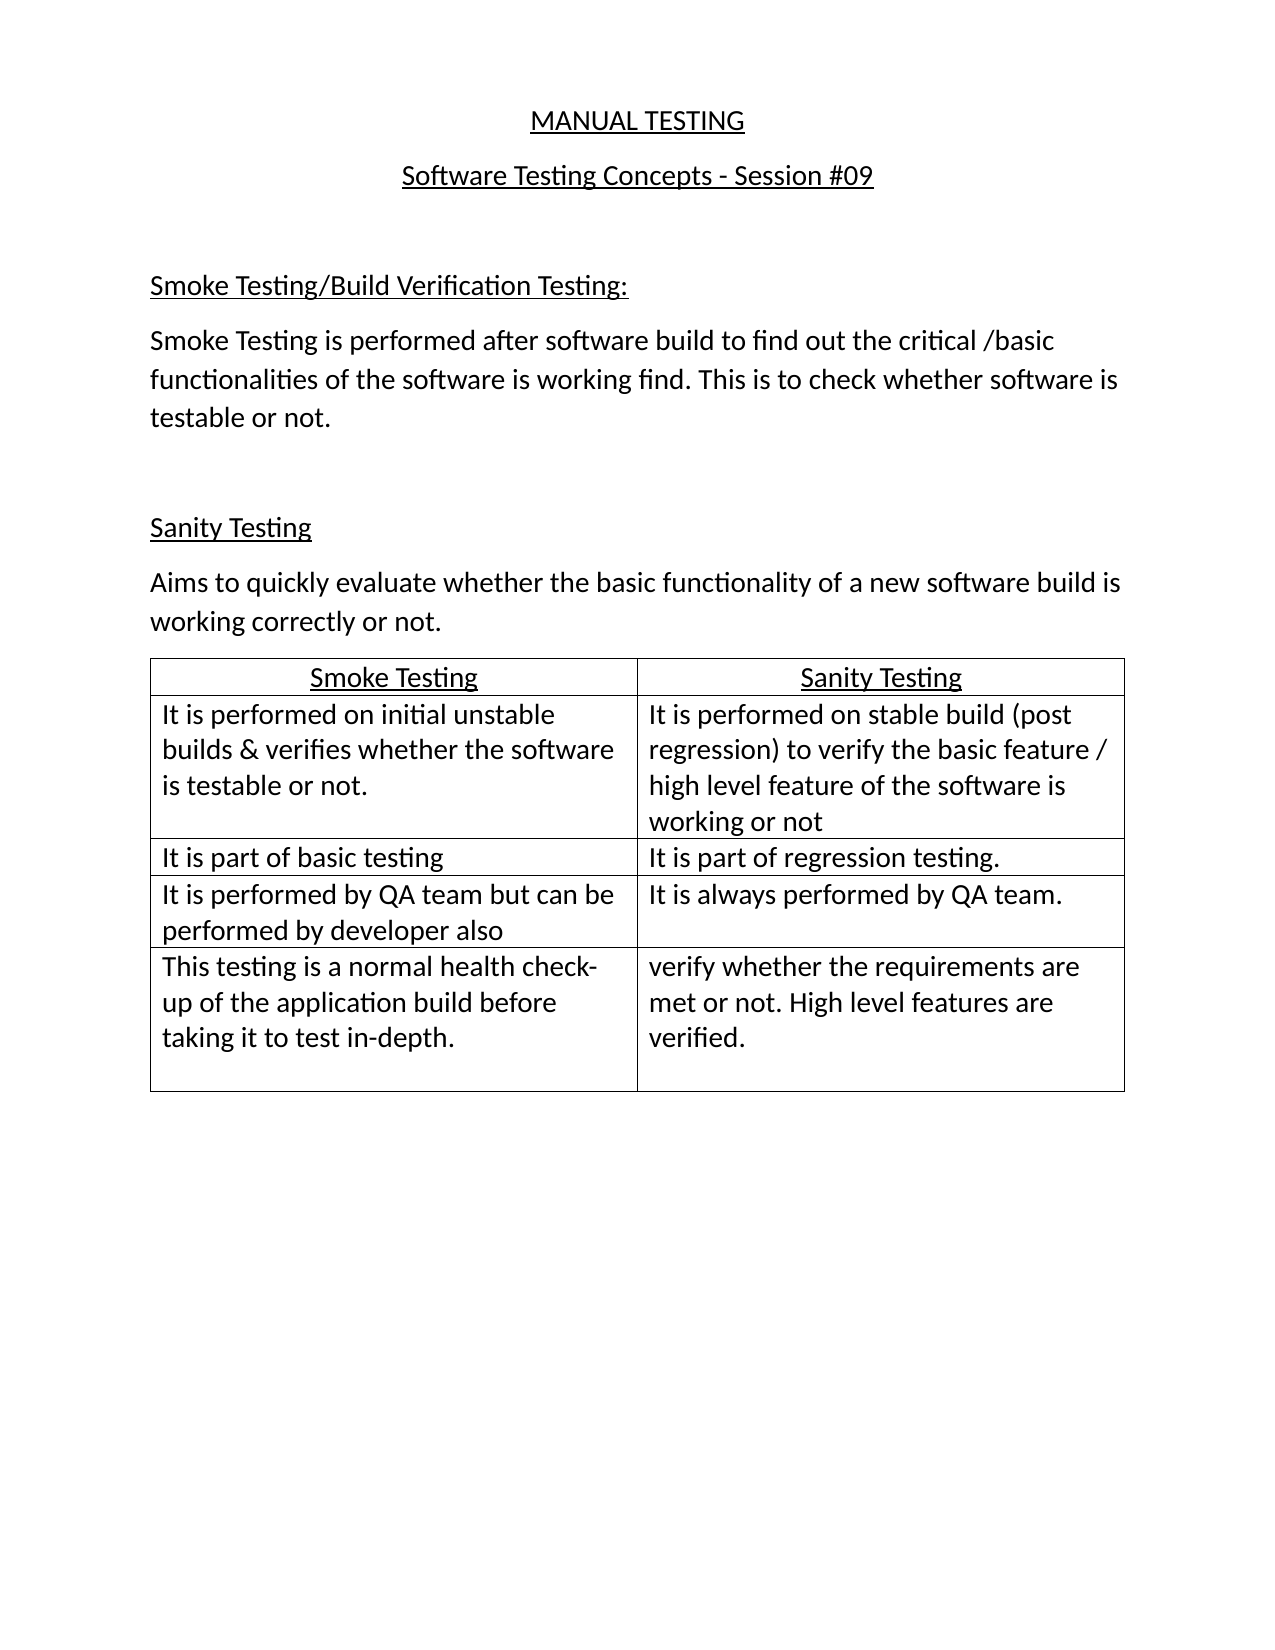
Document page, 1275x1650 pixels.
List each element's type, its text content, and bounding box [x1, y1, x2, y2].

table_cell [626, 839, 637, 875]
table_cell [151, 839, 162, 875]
text Smoke Testing/Build Verification Testing: [150, 267, 1125, 303]
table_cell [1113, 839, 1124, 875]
text Software Testing Concepts - Session #09 [150, 157, 1125, 193]
table_cell It is always performed by QA team. [638, 876, 1124, 947]
text Smoke Testing is performed after software build to find out the critical /basic functionalities of the software is working find. This is to check whether software is testable or not. [150, 322, 1125, 435]
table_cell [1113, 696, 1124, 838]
table_cell verify whether the requirements are met or not. High level features are verified. [638, 948, 1124, 1091]
text Sanity Testing [150, 509, 1125, 545]
text Aims to quickly evaluate whether the basic functionality of a new software build is working correctly or not. [150, 564, 1125, 639]
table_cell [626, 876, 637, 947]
table_cell This testing is a normal health check-up of the application build before taking it to test in-depth. [151, 948, 637, 1091]
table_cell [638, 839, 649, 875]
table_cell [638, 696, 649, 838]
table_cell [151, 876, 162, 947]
text MANUAL TESTING [150, 102, 1125, 138]
table_cell It is performed on initial unstable builds & verifies whether the software is testable or not. [151, 696, 637, 838]
